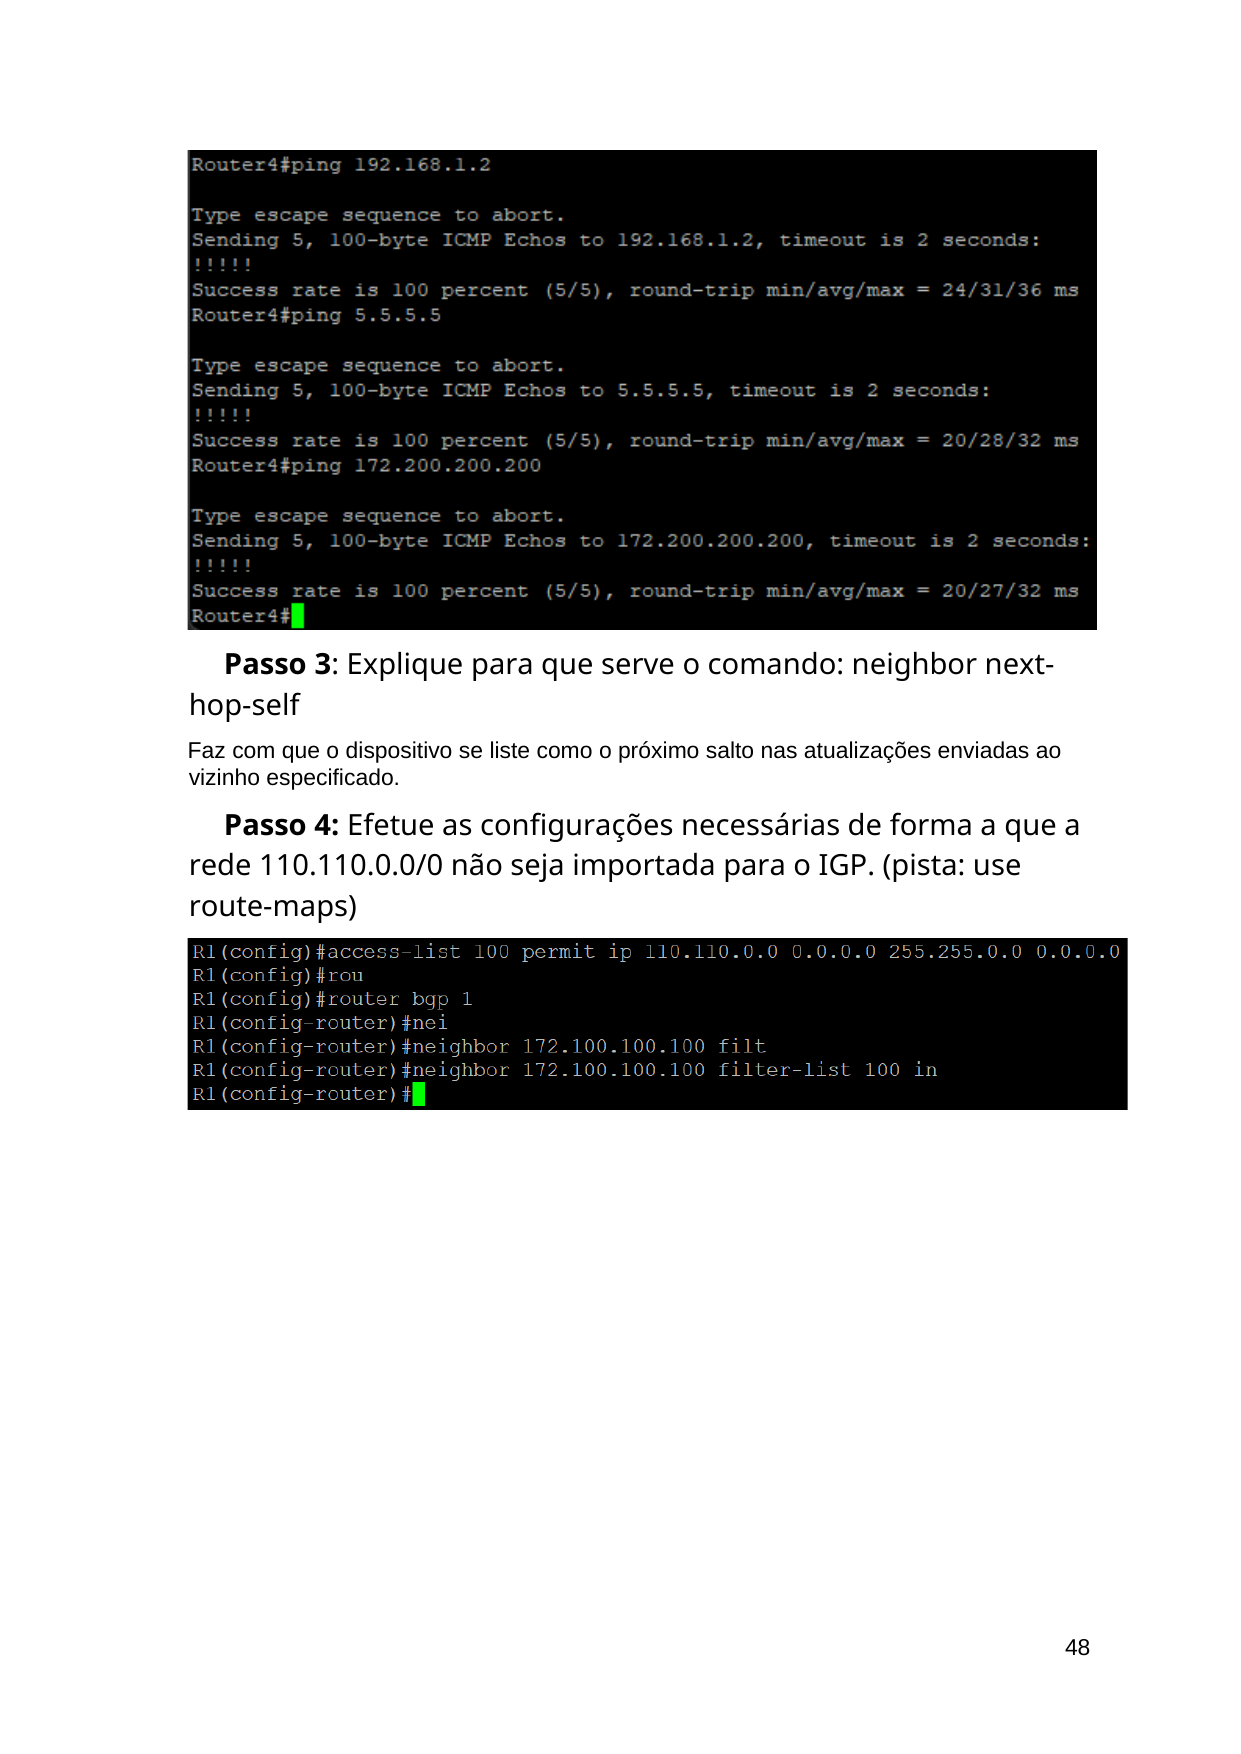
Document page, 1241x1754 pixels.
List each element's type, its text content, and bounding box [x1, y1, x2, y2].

subtitle Passo 4: Efetue as configurações necessárias de forma a que a rede 110.110.0.0/0 não seja importada para o IGP. (pista: use route-maps) [188, 804, 1090, 925]
picture [187, 150, 1097, 630]
picture [187, 938, 1128, 1110]
text Faz com que o dispositivo se liste como o próximo salto nas atualizações enviadas ao vizinho especificado. [187, 737, 1090, 791]
subtitle Passo 3: Explique para que serve o comando: neighbor next-hop-self [188, 643, 1090, 723]
